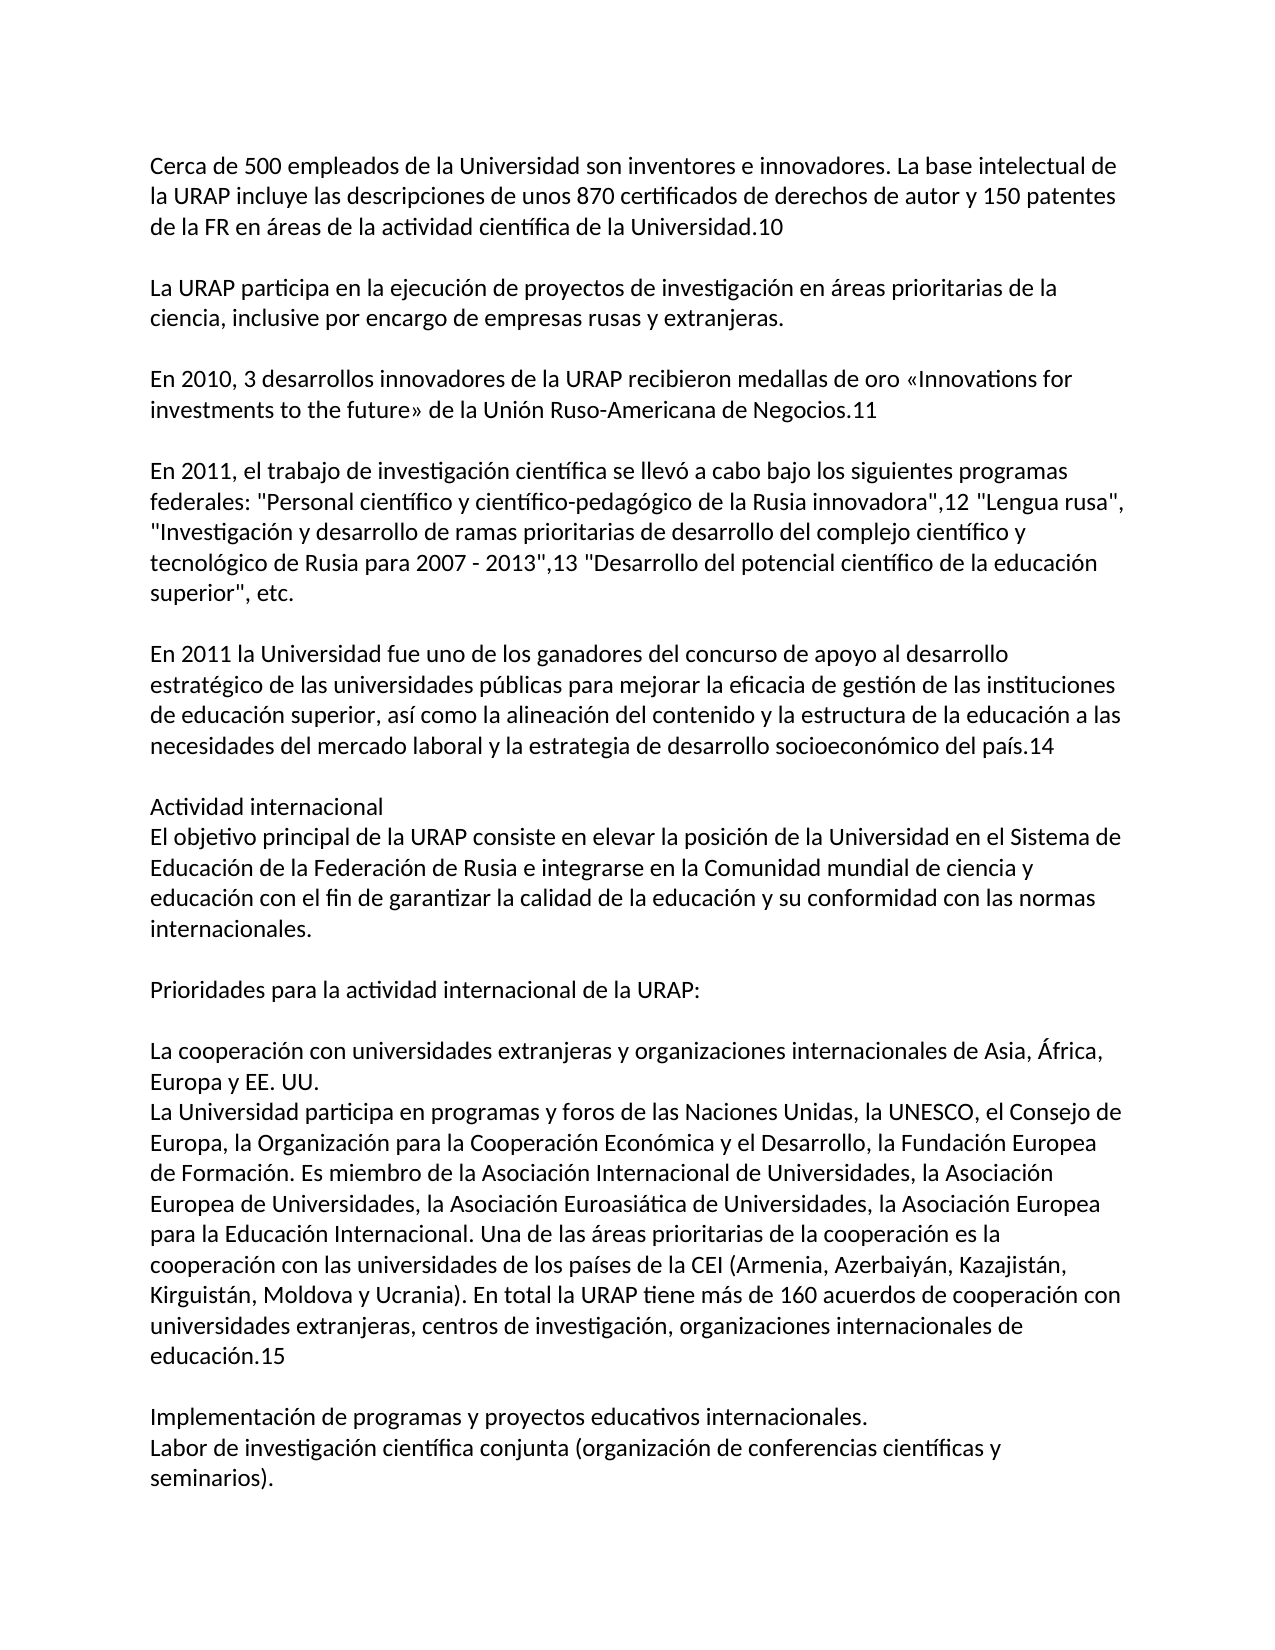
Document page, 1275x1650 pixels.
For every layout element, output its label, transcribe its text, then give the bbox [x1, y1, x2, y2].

text En 2011, el trabajo de investigación científica se llevó a cabo bajo los siguientes programas federales: "Personal científico y científico-pedagógico de la Rusia innovadora",12​ "Lengua rusa", "Investigación y desarrollo de ramas prioritarias de desarrollo del complejo científico y tecnológico de Rusia para 2007 - 2013",13​ "Desarrollo del potencial científico de la educación superior", etc. [150, 455, 1125, 608]
text La Universidad participa en programas y foros de las Naciones Unidas, la UNESCO, el Consejo de Europa, la Organización para la Cooperación Económica y el Desarrollo, la Fundación Europea de Formación. Es miembro de la Asociación Internacional de Universidades, la Asociación Europea de Universidades, la Asociación Euroasiática de Universidades, la Asociación Europea para la Educación Internacional. Una de las áreas prioritarias de la cooperación es la cooperación con las universidades de los países de la CEI (Armenia, Azerbaiyán, Kazajistán, Kirguistán, Moldova y Ucrania). En total la URAP tiene más de 160 acuerdos de cooperación con universidades extranjeras, centros de investigación, organizaciones internacionales de educación.15​ [150, 1096, 1125, 1371]
text Labor de investigación científica conjunta (organización de conferencias científicas y seminarios). [150, 1432, 1125, 1493]
text Implementación de programas y proyectos educativos internacionales. [150, 1401, 1125, 1432]
text En 2010, 3 desarrollos innovadores de la URAP recibieron medallas de oro «Innovations for investments to the future» de la Unión Ruso-Americana de Negocios.11​ [150, 364, 1125, 425]
text La URAP participa en la ejecución de proyectos de investigación en áreas prioritarias de la ciencia, inclusive por encargo de empresas rusas y extranjeras. [150, 272, 1125, 333]
text La cooperación con universidades extranjeras y organizaciones internacionales de Asia, África, Europa y EE. UU. [150, 1035, 1125, 1096]
text Cerca de 500 empleados de la Universidad son inventores e innovadores. La base intelectual de la URAP incluye las descripciones de unos 870 certificados de derechos de autor y 150 patentes de la FR en áreas de la actividad científica de la Universidad.10​ [150, 150, 1125, 242]
text En 2011 la Universidad fue uno de los ganadores del concurso de apoyo al desarrollo estratégico de las universidades públicas para mejorar la eficacia de gestión de las instituciones de educación superior, así como la alineación del contenido y la estructura de la educación a las necesidades del mercado laboral y la estrategia de desarrollo socioeconómico del país.14​ [150, 638, 1125, 760]
text Actividad internacional [150, 791, 1125, 821]
text Prioridades para la actividad internacional de la URAP: [150, 974, 1125, 1004]
text El objetivo principal de la URAP consiste en elevar la posición de la Universidad en el Sistema de Educación de la Federación de Rusia e integrarse en la Comunidad mundial de ciencia y educación con el fin de garantizar la calidad de la educación y su conformidad con las normas internacionales. [150, 821, 1125, 943]
